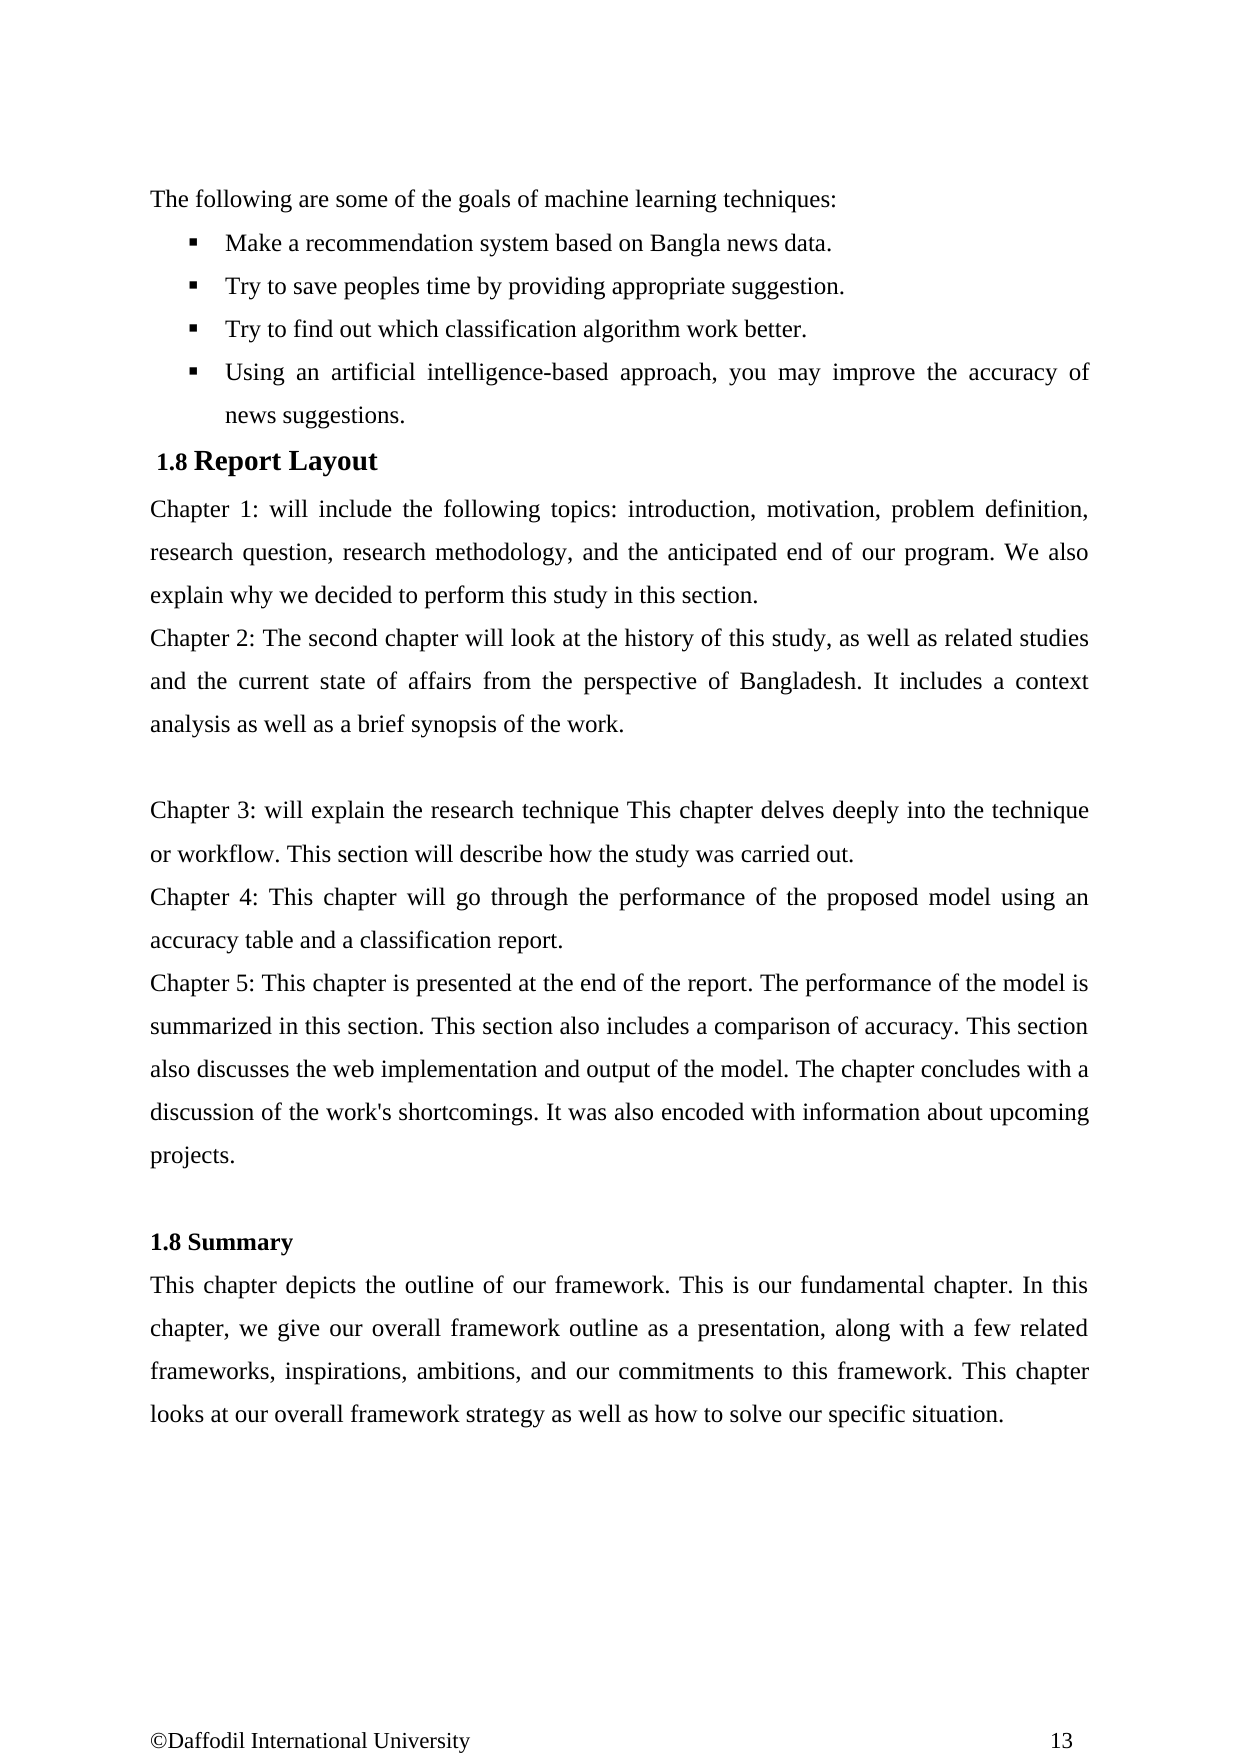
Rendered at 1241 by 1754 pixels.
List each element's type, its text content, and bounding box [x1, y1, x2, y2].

list Try to save peoples time by providing appropriate suggestion. [187, 271, 1090, 299]
text The following are some of the goals of machine learning techniques: [150, 184, 1090, 213]
list Using an artificial intelligence-based approach, you may improve the accuracy of news suggestions. [187, 357, 1090, 429]
text Chapter 2: The second chapter will look at the history of this study, as well as related studies and the current state of affairs from the perspective of Bangladesh. It includes a context analysis as well as a brief synopsis of the work. [150, 623, 1090, 738]
text Chapter 3: will explain the research technique This chapter delves deeply into the technique or workflow. This section will describe how the study was carried out. [150, 752, 1090, 867]
text 1.8 Summary [150, 1227, 1090, 1256]
text This chapter depicts the outline of our framework. This is our fundamental chapter. In this chapter, we give our overall framework outline as a presentation, along with a few related frameworks, inspirations, ambitions, and our commitments to this framework. This chapter looks at our overall framework strategy as well as how to solve our specific situation. [150, 1270, 1090, 1428]
text Chapter 4: This chapter will go through the performance of the proposed model using an accuracy table and a classification report. [150, 882, 1090, 954]
text Chapter 5: This chapter is presented at the end of the report. The performance of the model is summarized in this section. This section also includes a comparison of accuracy. This section also discusses the web implementation and output of the model. The chapter concludes with a discussion of the work's shortcomings. It was also encoded with information about upcoming projects. [150, 968, 1090, 1169]
list Try to find out which classification algorithm work better. [187, 314, 1090, 343]
list Report Layout [156, 443, 1090, 477]
text Chapter 1: will include the following topics: introduction, motivation, problem definition, research question, research methodology, and the anticipated end of our program. We also explain why we decided to perform this study in this section. [150, 494, 1090, 609]
list Make a recommendation system based on Bangla news data. [187, 228, 1090, 256]
